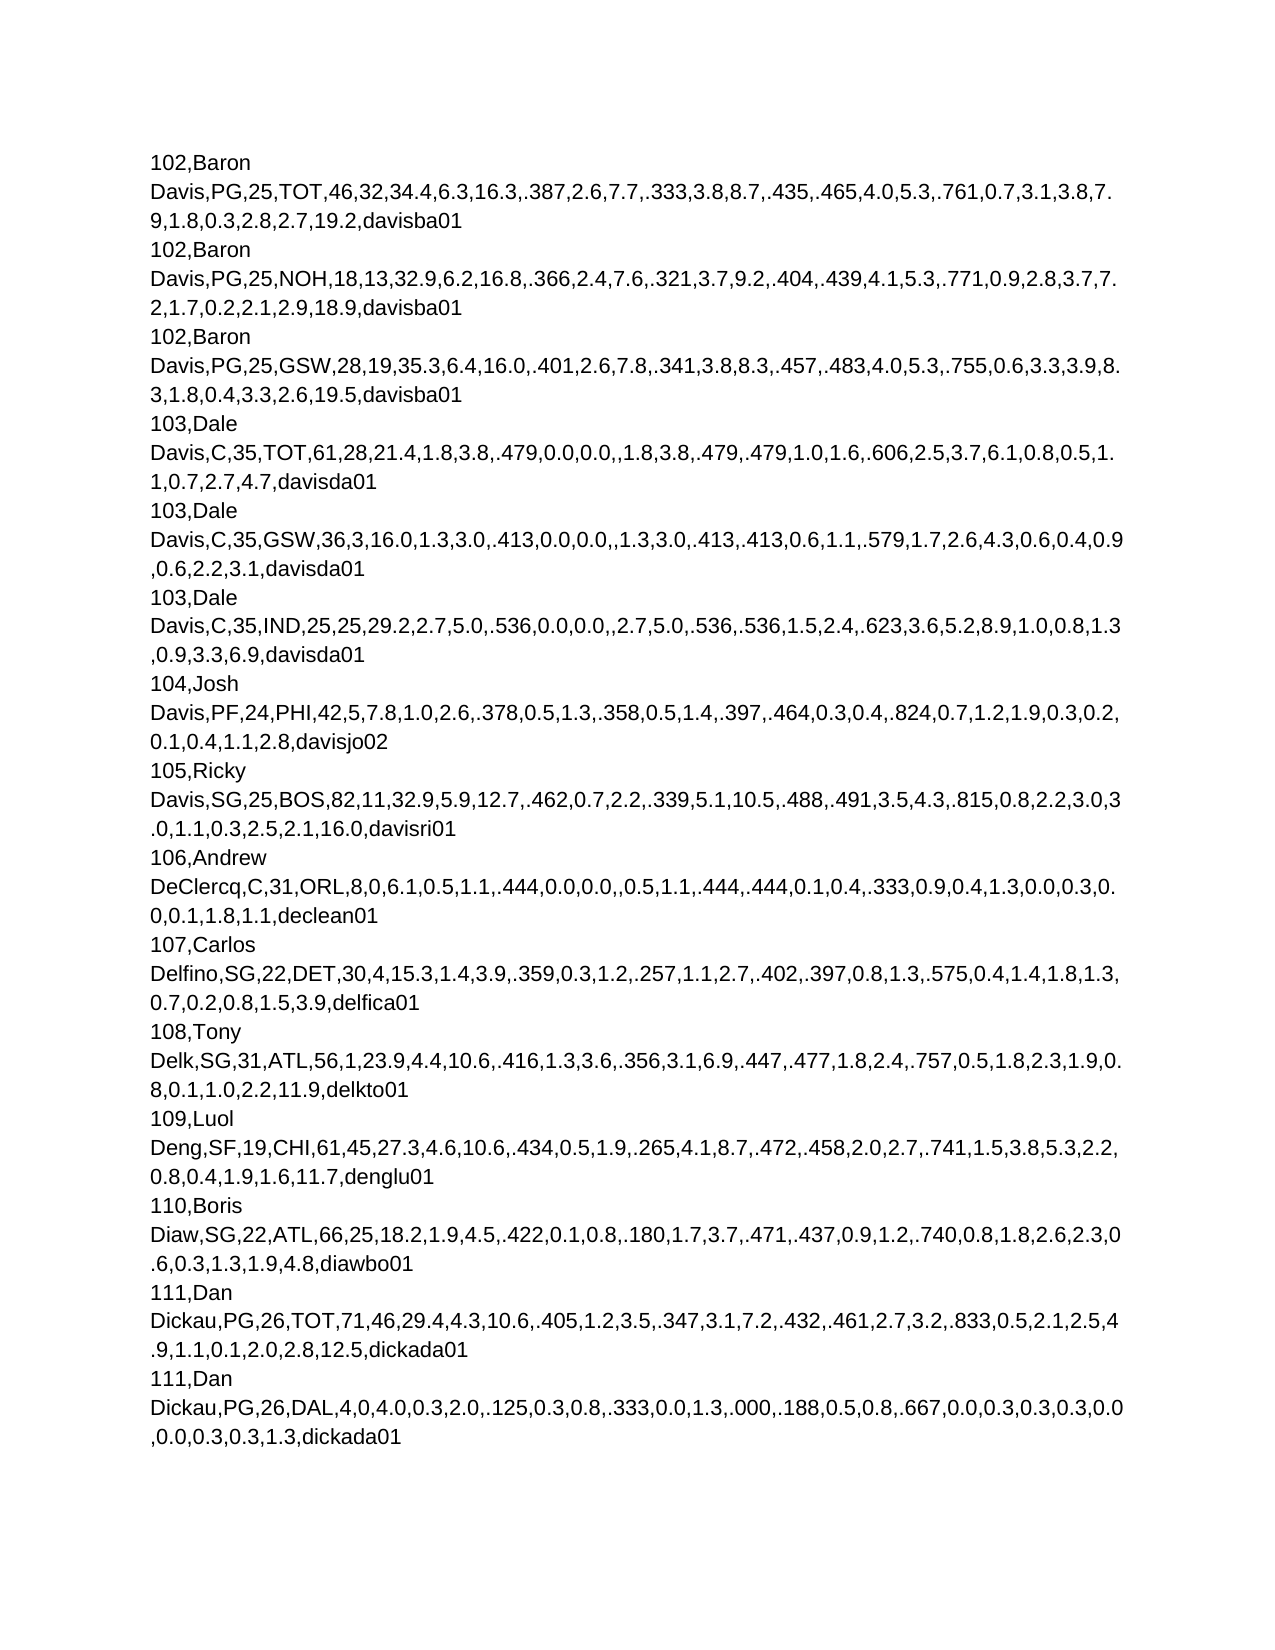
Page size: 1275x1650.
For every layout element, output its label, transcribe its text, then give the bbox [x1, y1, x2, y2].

text 104,Josh Davis,PF,24,PHI,42,5,7.8,1.0,2.6,.378,0.5,1.3,.358,0.5,1.4,.397,.464,0.3,0.4,.824,0.7,1.2,1.9,0.3,0.2,0.1,0.4,1.1,2.8,davisjo02 [150, 671, 1125, 754]
text 111,Dan Dickau,PG,26,TOT,71,46,29.4,4.3,10.6,.405,1.2,3.5,.347,3.1,7.2,.432,.461,2.7,3.2,.833,0.5,2.1,2.5,4.9,1.1,0.1,2.0,2.8,12.5,dickada01 [150, 1279, 1125, 1362]
text 108,Tony Delk,SG,31,ATL,56,1,23.9,4.4,10.6,.416,1.3,3.6,.356,3.1,6.9,.447,.477,1.8,2.4,.757,0.5,1.8,2.3,1.9,0.8,0.1,1.0,2.2,11.9,delkto01 [150, 1019, 1125, 1102]
text 105,Ricky Davis,SG,25,BOS,82,11,32.9,5.9,12.7,.462,0.7,2.2,.339,5.1,10.5,.488,.491,3.5,4.3,.815,0.8,2.2,3.0,3.0,1.1,0.3,2.5,2.1,16.0,davisri01 [150, 758, 1125, 841]
text 102,Baron Davis,PG,25,TOT,46,32,34.4,6.3,16.3,.387,2.6,7.7,.333,3.8,8.7,.435,.465,4.0,5.3,.761,0.7,3.1,3.8,7.9,1.8,0.3,2.8,2.7,19.2,davisba01 [150, 150, 1125, 233]
text 109,Luol Deng,SF,19,CHI,61,45,27.3,4.6,10.6,.434,0.5,1.9,.265,4.1,8.7,.472,.458,2.0,2.7,.741,1.5,3.8,5.3,2.2,0.8,0.4,1.9,1.6,11.7,denglu01 [150, 1106, 1125, 1189]
text 111,Dan Dickau,PG,26,DAL,4,0,4.0,0.3,2.0,.125,0.3,0.8,.333,0.0,1.3,.000,.188,0.5,0.8,.667,0.0,0.3,0.3,0.3,0.0,0.0,0.3,0.3,1.3,dickada01 [150, 1366, 1125, 1449]
text 102,Baron Davis,PG,25,GSW,28,19,35.3,6.4,16.0,.401,2.6,7.8,.341,3.8,8.3,.457,.483,4.0,5.3,.755,0.6,3.3,3.9,8.3,1.8,0.4,3.3,2.6,19.5,davisba01 [150, 324, 1125, 407]
text 103,Dale Davis,C,35,GSW,36,3,16.0,1.3,3.0,.413,0.0,0.0,,1.3,3.0,.413,.413,0.6,1.1,.579,1.7,2.6,4.3,0.6,0.4,0.9,0.6,2.2,3.1,davisda01 [150, 497, 1125, 581]
text 102,Baron Davis,PG,25,NOH,18,13,32.9,6.2,16.8,.366,2.4,7.6,.321,3.7,9.2,.404,.439,4.1,5.3,.771,0.9,2.8,3.7,7.2,1.7,0.2,2.1,2.9,18.9,davisba01 [150, 237, 1125, 320]
text 110,Boris Diaw,SG,22,ATL,66,25,18.2,1.9,4.5,.422,0.1,0.8,.180,1.7,3.7,.471,.437,0.9,1.2,.740,0.8,1.8,2.6,2.3,0.6,0.3,1.3,1.9,4.8,diawbo01 [150, 1192, 1125, 1276]
text 107,Carlos Delfino,SG,22,DET,30,4,15.3,1.4,3.9,.359,0.3,1.2,.257,1.1,2.7,.402,.397,0.8,1.3,.575,0.4,1.4,1.8,1.3,0.7,0.2,0.8,1.5,3.9,delfica01 [150, 932, 1125, 1015]
text 103,Dale Davis,C,35,TOT,61,28,21.4,1.8,3.8,.479,0.0,0.0,,1.8,3.8,.479,.479,1.0,1.6,.606,2.5,3.7,6.1,0.8,0.5,1.1,0.7,2.7,4.7,davisda01 [150, 411, 1125, 494]
text 103,Dale Davis,C,35,IND,25,25,29.2,2.7,5.0,.536,0.0,0.0,,2.7,5.0,.536,.536,1.5,2.4,.623,3.6,5.2,8.9,1.0,0.8,1.3,0.9,3.3,6.9,davisda01 [150, 584, 1125, 667]
text 106,Andrew DeClercq,C,31,ORL,8,0,6.1,0.5,1.1,.444,0.0,0.0,,0.5,1.1,.444,.444,0.1,0.4,.333,0.9,0.4,1.3,0.0,0.3,0.0,0.1,1.8,1.1,declean01 [150, 845, 1125, 928]
